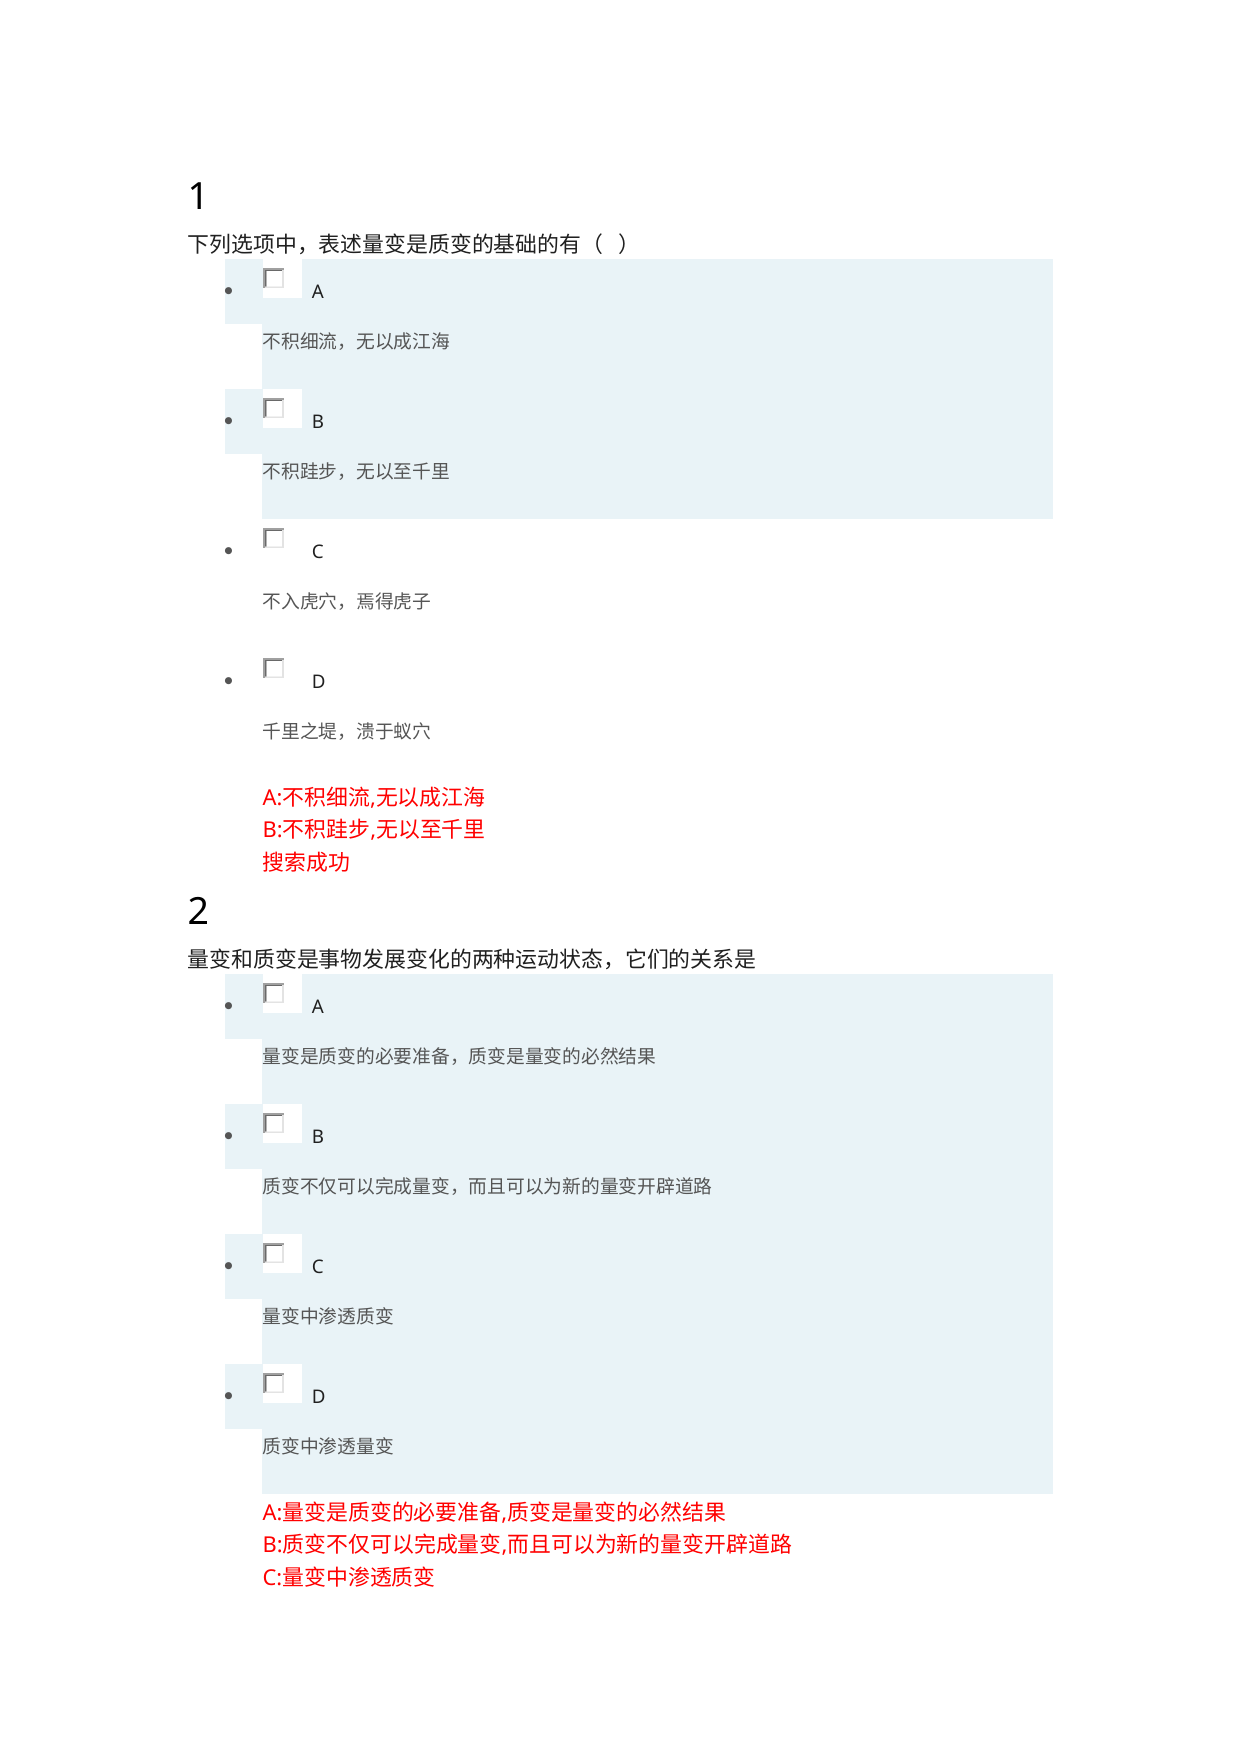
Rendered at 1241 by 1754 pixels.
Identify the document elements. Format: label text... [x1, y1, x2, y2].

text A:不积细流,无以成江海 [262, 779, 1053, 812]
list B [225, 389, 1053, 454]
text 下列选项中，表述量变是质变的基础的有（ ） [187, 227, 1053, 259]
text C:量变中渗透质变 [262, 1559, 1053, 1592]
list A [225, 974, 1053, 1039]
text 量变是质变的必要准备，质变是量变的必然结果 [262, 1039, 1053, 1072]
text 不入虎穴，焉得虎子 [262, 584, 1053, 617]
text 量变和质变是事物发展变化的两种运动状态，它们的关系是 [187, 942, 1053, 974]
text A:量变是质变的必要准备,质变是量变的必然结果 [262, 1494, 1053, 1527]
text 质变不仅可以完成量变，而且可以为新的量变开辟道路 [262, 1169, 1053, 1202]
list B [225, 1104, 1053, 1169]
text B:质变不仅可以完成量变,而且可以为新的量变开辟道路 [262, 1527, 1053, 1559]
list C [225, 519, 1053, 584]
text B:不积跬步,无以至千里 [262, 812, 1053, 844]
list C [225, 1234, 1053, 1299]
list A [225, 259, 1053, 324]
text 千里之堤，溃于蚁穴 [262, 714, 1053, 747]
text 2 [187, 877, 1053, 942]
text 质变中渗透量变 [262, 1429, 1053, 1462]
text 不积跬步，无以至千里 [262, 454, 1053, 487]
text 不积细流，无以成江海 [262, 324, 1053, 357]
text 1 [187, 162, 1053, 227]
list D [225, 1364, 1053, 1429]
text 量变中渗透质变 [262, 1299, 1053, 1332]
list D [225, 649, 1053, 714]
text 搜索成功 [262, 844, 1053, 877]
